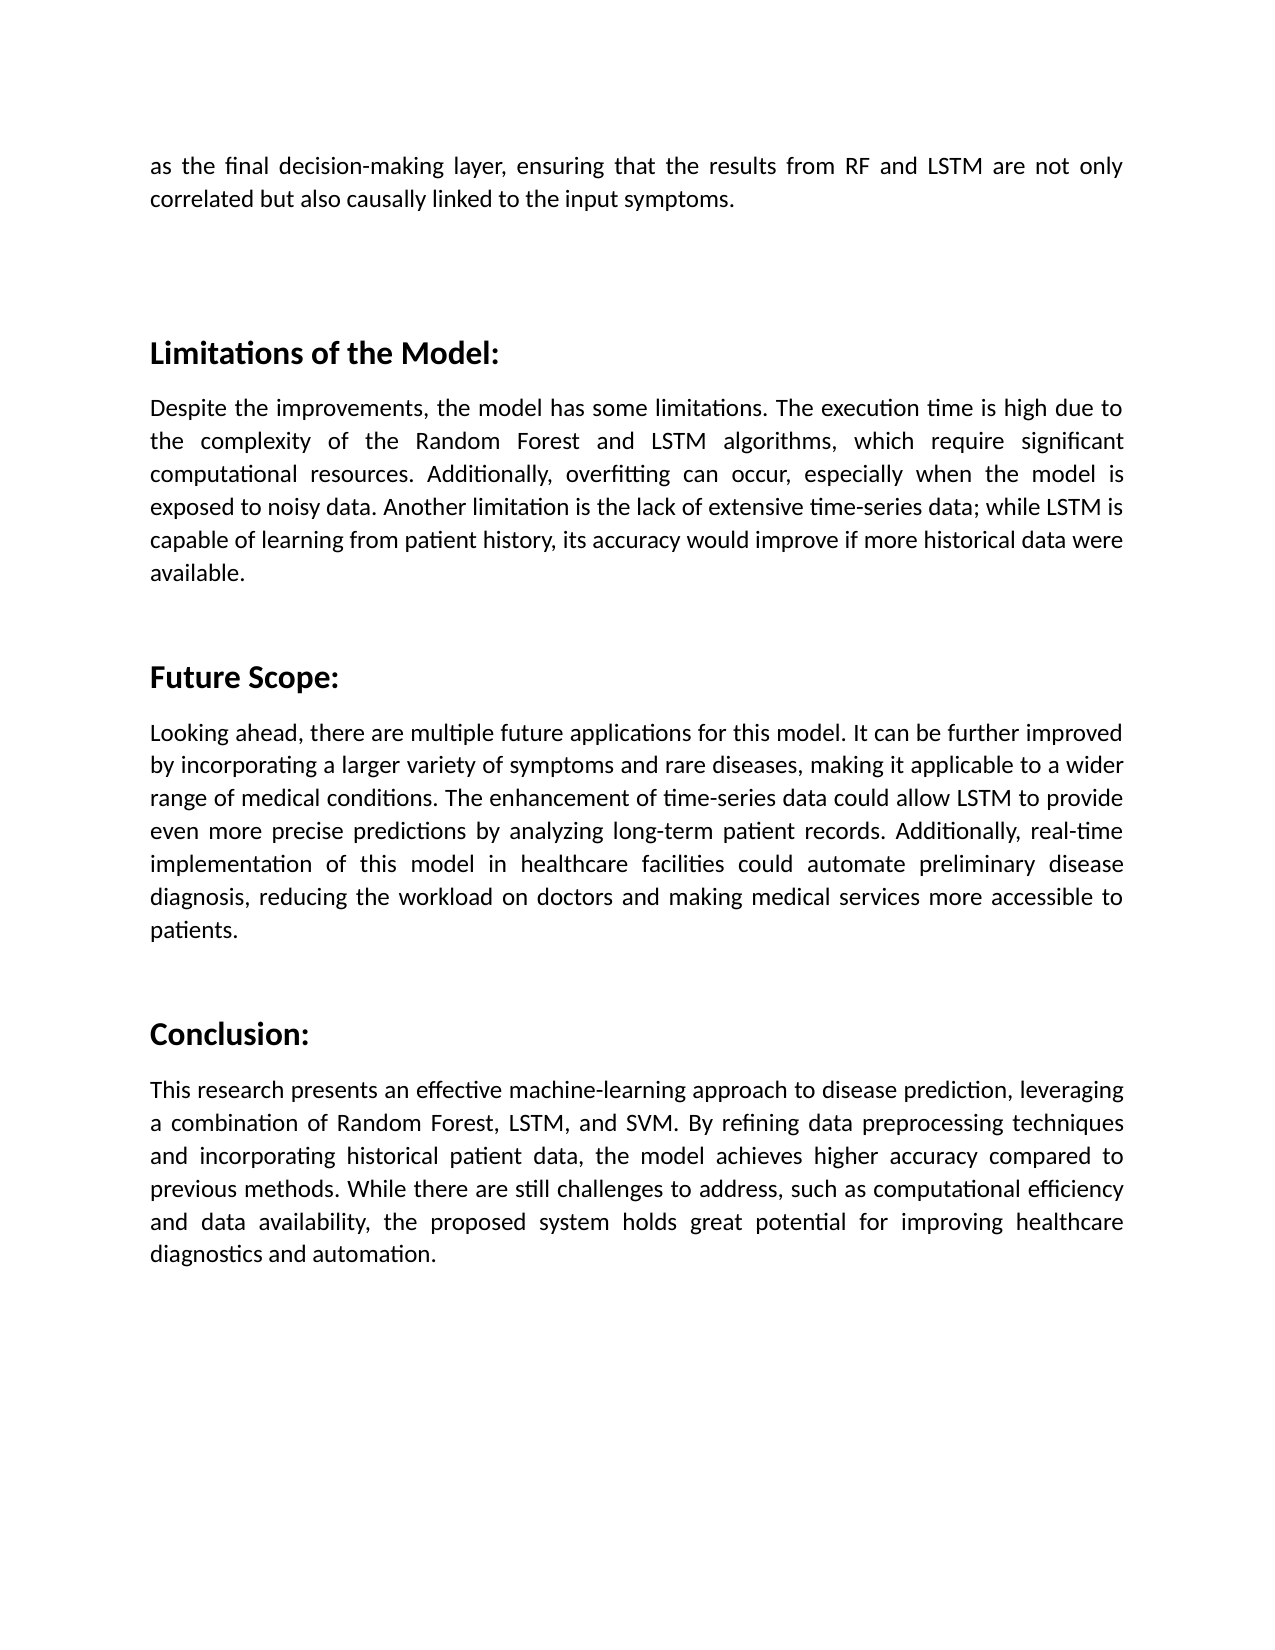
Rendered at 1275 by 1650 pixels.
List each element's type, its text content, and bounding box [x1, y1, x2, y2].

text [150, 150, 1125, 213]
text Despite the improvements, the model has some limitations. The execution time is high due to the complexity of the Random Forest and LSTM algorithms, which require significant computational resources. Additionally, overfitting can occur, especially when the model is exposed to noisy data. Another limitation is the lack of extensive time-series data; while LSTM is capable of learning from patient history, its accuracy would improve if more historical data were available. [150, 392, 1125, 587]
text This research presents an effective machine-learning approach to disease prediction, leveraging a combination of Random Forest, LSTM, and SVM. By refining data preprocessing techniques and incorporating historical patient data, the model achieves higher accuracy compared to previous methods. While there are still challenges to address, such as computational efficiency and data availability, the proposed system holds great potential for improving healthcare diagnostics and automation. [150, 1074, 1125, 1269]
text Limitations of the Model: [150, 332, 1125, 372]
text Future Scope: [150, 656, 1125, 697]
text Looking ahead, there are multiple future applications for this model. It can be further improved by incorporating a larger variety of symptoms and rare diseases, making it applicable to a wider range of medical conditions. The enhancement of time-series data could allow LSTM to provide even more precise predictions by analyzing long-term patient records. Additionally, real-time implementation of this model in healthcare facilities could automate preliminary disease diagnosis, reducing the workload on doctors and making medical services more accessible to patients. [150, 717, 1125, 945]
text Conclusion: [150, 1013, 1125, 1054]
